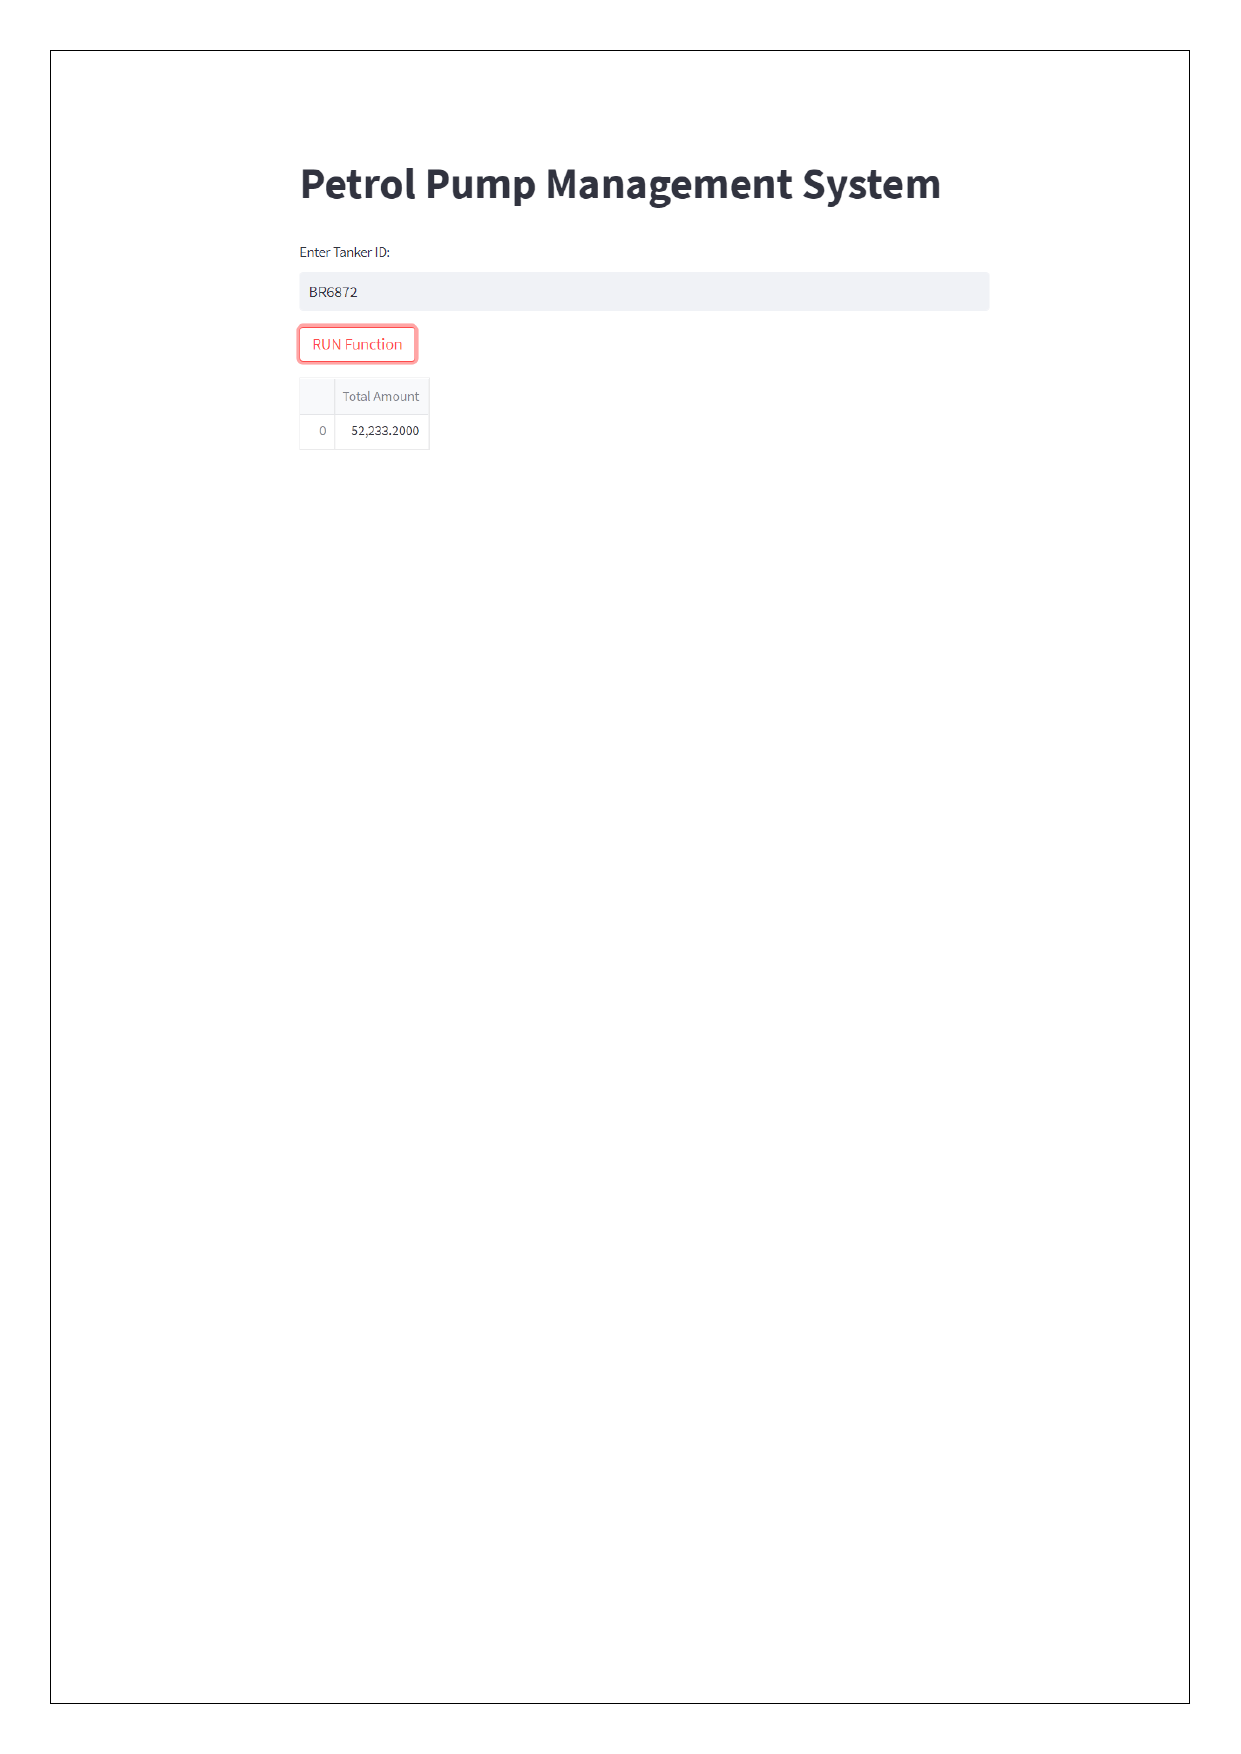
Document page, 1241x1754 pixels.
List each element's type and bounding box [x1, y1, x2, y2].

picture [225, 150, 1166, 543]
